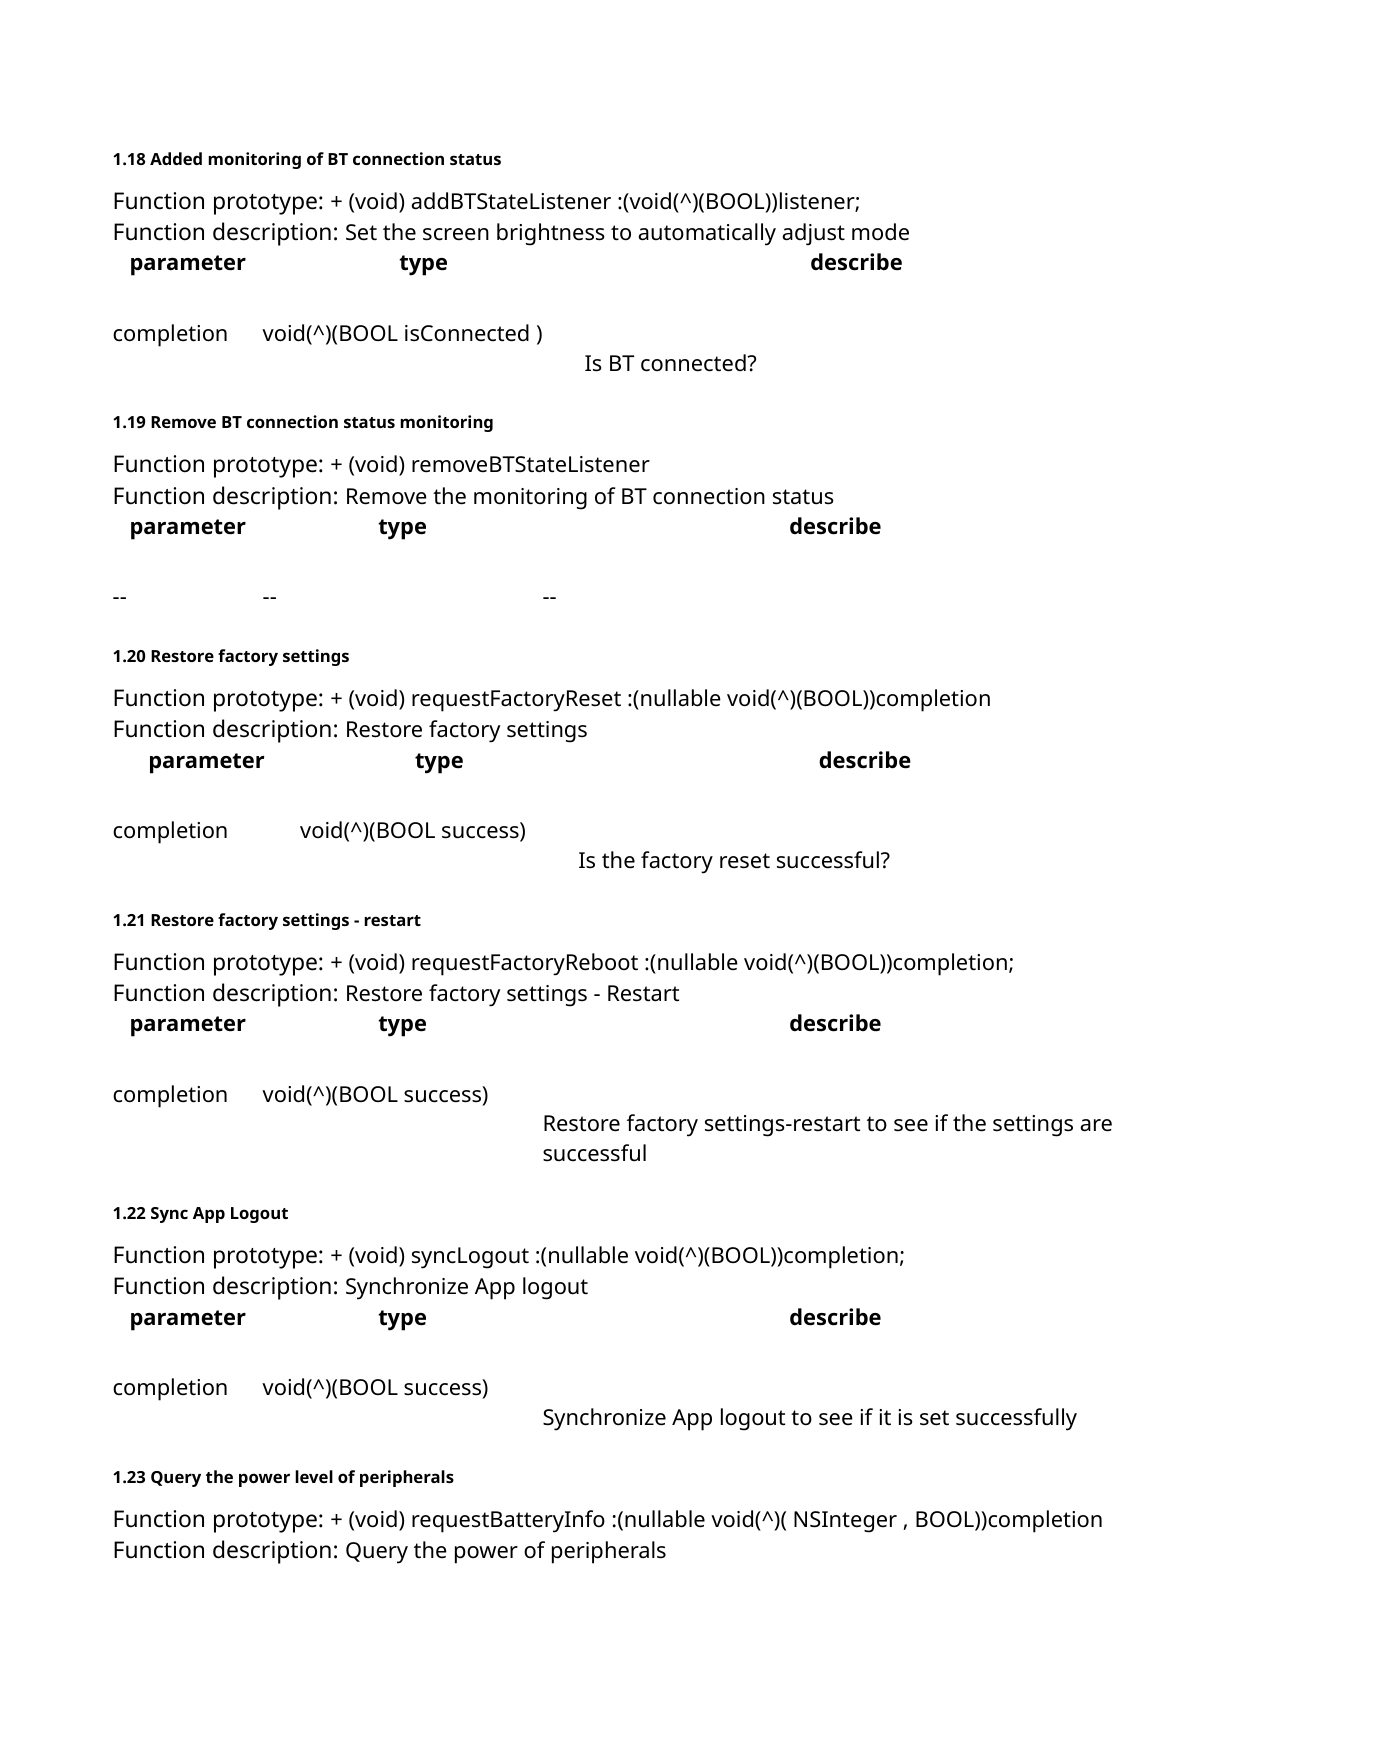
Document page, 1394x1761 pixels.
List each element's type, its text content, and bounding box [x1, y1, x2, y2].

text Function prototype: + (void) requestBatteryInfo :(nullable void(^)( NSInteger , BOOL))completion [112, 1503, 1281, 1534]
subtitle 1.23 Query the power level of peripherals [112, 1468, 1281, 1487]
table_cell completion [113, 318, 262, 377]
subtitle 1.19 Remove BT connection status monitoring [112, 413, 1281, 433]
table_header parameter [113, 248, 262, 318]
table_header type [300, 745, 578, 815]
text Function prototype: + (void) requestFactoryReset :(nullable void(^)(BOOL))completion [112, 682, 1281, 713]
table_cell void(^)(BOOL success) [263, 1372, 542, 1431]
text Function description: Query the power of peripherals [112, 1534, 1281, 1565]
table_cell void(^)(BOOL success) [263, 1079, 542, 1168]
table_header parameter [113, 1302, 262, 1372]
table_header type [263, 1302, 542, 1372]
subtitle 1.18 Added monitoring of BT connection status [112, 150, 1281, 169]
table_cell -- [113, 581, 262, 611]
table_header parameter [113, 1008, 262, 1078]
table_header parameter [113, 745, 300, 815]
table_header describe [584, 248, 1128, 318]
table_header describe [578, 745, 1152, 815]
text Function description: Set the screen brightness to automatically adjust mode [112, 216, 1281, 247]
text Function prototype: + (void) syncLogout :(nullable void(^)(BOOL))completion; [112, 1239, 1281, 1270]
text Function description: Synchronize App logout [112, 1270, 1281, 1302]
subtitle 1.20 Restore factory settings [112, 647, 1281, 667]
text Function description: Restore factory settings - Restart [112, 977, 1281, 1008]
table_cell completion [113, 815, 300, 874]
text Function prototype: + (void) addBTStateListener :(void(^)(BOOL))listener; [112, 185, 1281, 216]
table_header describe [542, 1008, 1128, 1078]
table_cell Synchronize App logout to see if it is set successfully [542, 1372, 1128, 1431]
text Function prototype: + (void) removeBTStateListener [112, 448, 1281, 480]
table_cell Is the factory reset successful? [578, 815, 1152, 874]
table_header describe [542, 1302, 1128, 1372]
table_cell void(^)(BOOL isConnected ) [263, 318, 584, 377]
table_cell completion [113, 1372, 262, 1431]
table_header type [263, 511, 542, 581]
table_cell Restore factory settings-restart to see if the settings are successful [542, 1079, 1128, 1168]
table_header parameter [113, 511, 262, 581]
table_cell -- [263, 581, 542, 611]
table_cell Is BT connected? [584, 318, 1128, 377]
text Function description: Remove the monitoring of BT connection status [112, 480, 1281, 511]
subtitle 1.21 Restore factory settings - restart [112, 911, 1281, 930]
table_header describe [542, 511, 1128, 581]
table_cell completion [113, 1079, 262, 1168]
table_header type [263, 248, 584, 318]
subtitle 1.22 Sync App Logout [112, 1204, 1281, 1223]
table_cell void(^)(BOOL success) [300, 815, 578, 874]
table_cell -- [542, 581, 1128, 611]
table_header type [263, 1008, 542, 1078]
text Function prototype: + (void) requestFactoryReboot :(nullable void(^)(BOOL))completion; [112, 946, 1281, 977]
text Function description: Restore factory settings [112, 713, 1281, 745]
